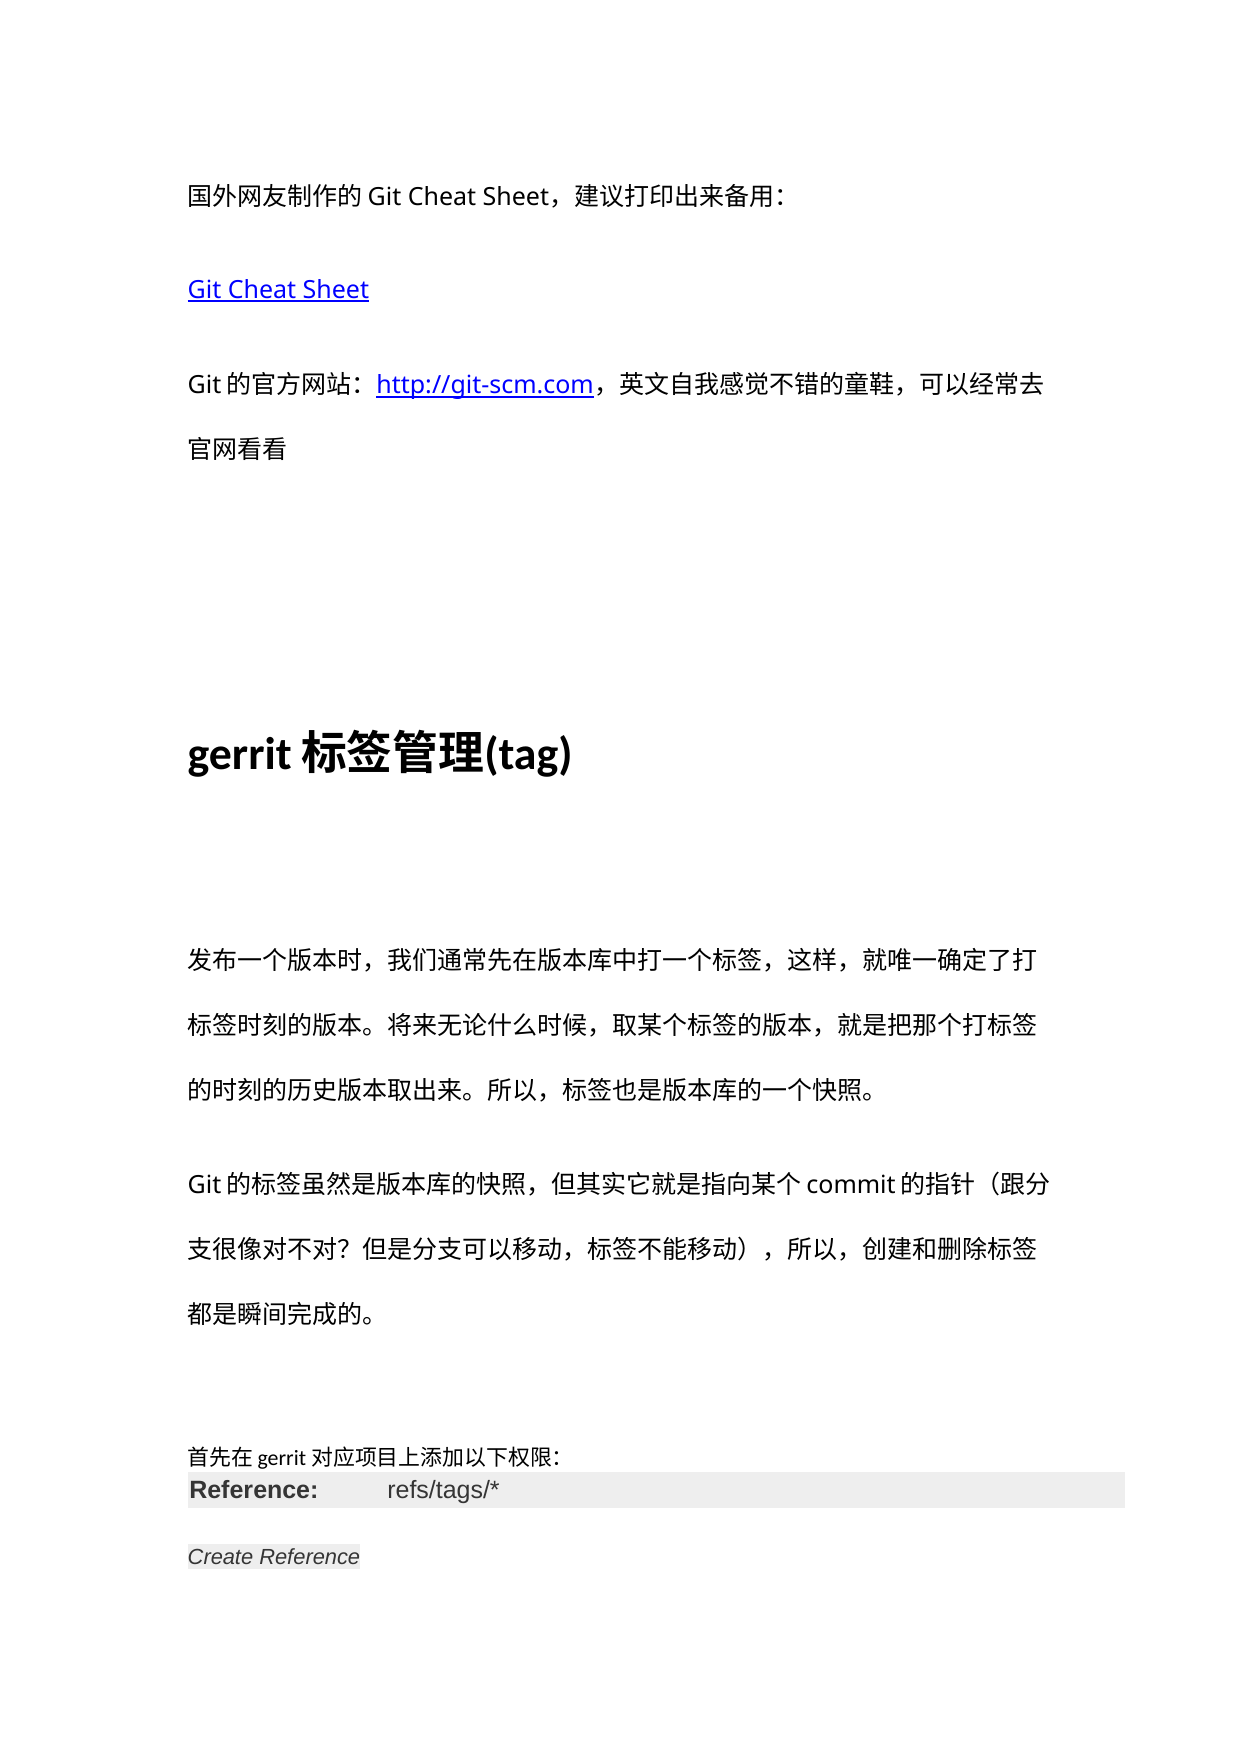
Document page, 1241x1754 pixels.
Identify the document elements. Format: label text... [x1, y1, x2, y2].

text Git的标签虽然是版本库的快照，但其实它就是指向某个commit的指针（跟分支很像对不对？但是分支可以移动，标签不能移动），所以，创建和删除标签都是瞬间完成的。 [187, 1150, 1053, 1345]
subtitle gerrit标签管理(tag) [187, 701, 1053, 798]
text 首先在gerrit 对应项目上添加以下权限： [187, 1439, 1053, 1472]
text Git Cheat Sheet [187, 256, 1053, 321]
table_header Reference: [188, 1472, 386, 1508]
text Git的官方网站：http://git-scm.com，英文自我感觉不错的童鞋，可以经常去官网看看 [187, 350, 1053, 480]
text 发布一个版本时，我们通常先在版本库中打一个标签，这样，就唯一确定了打标签时刻的版本。将来无论什么时候，取某个标签的版本，就是把那个打标签的时刻的历史版本取出来。所以，标签也是版本库的一个快照。 [187, 926, 1053, 1121]
table_header refs/tags/* [386, 1472, 1125, 1508]
text 国外网友制作的Git Cheat Sheet，建议打印出来备用： [187, 162, 1053, 227]
text Create Reference [187, 1540, 1053, 1573]
